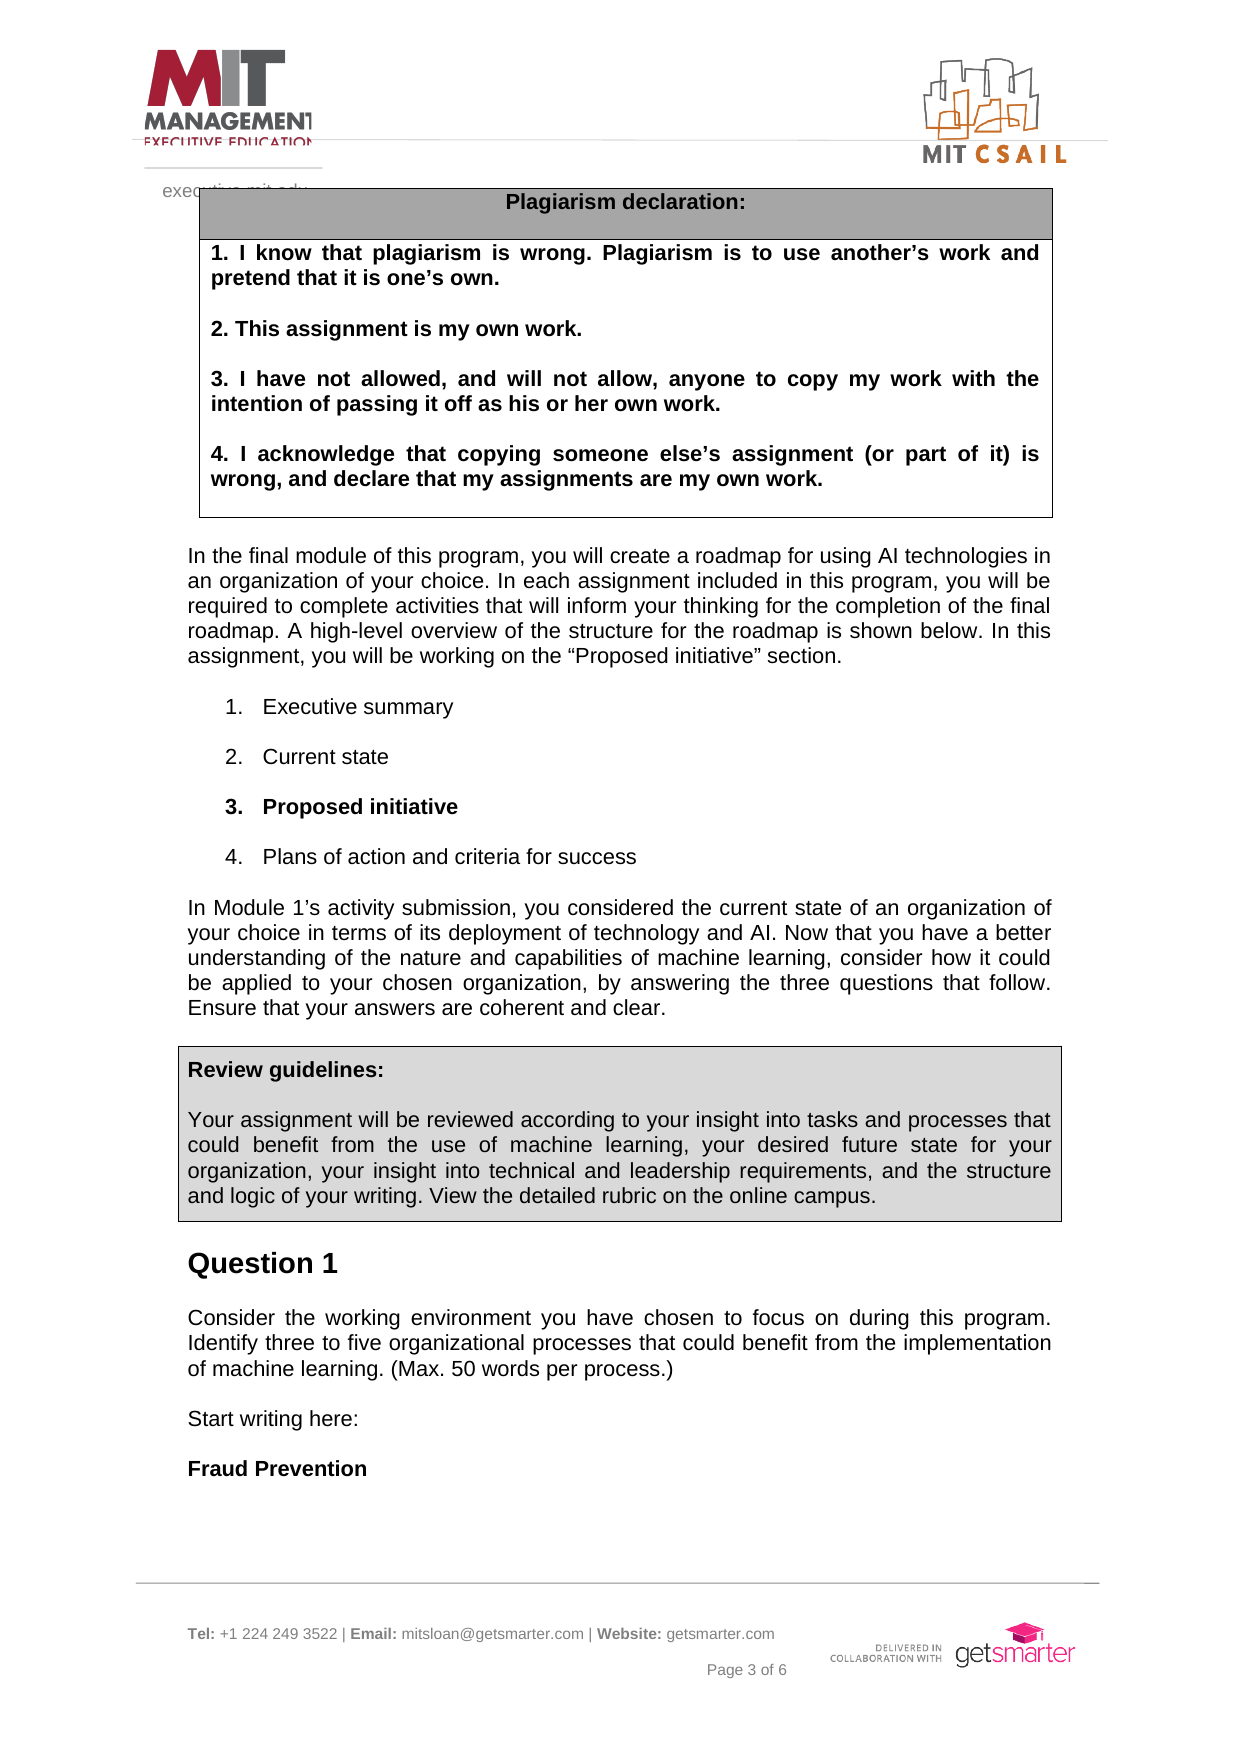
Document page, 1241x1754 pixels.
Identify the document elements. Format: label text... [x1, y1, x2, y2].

picture [144, 49, 312, 146]
text Consider the working environment you have chosen to focus on during this program. Identify three to five organizational processes that could benefit from the implementation of machine learning. (Max. 50 words per process.) [187, 1305, 1053, 1381]
list Executive summary [225, 694, 1053, 719]
text In the final module of this program, you will create a roadmap for using AI technologies in an organization of your choice. In each assignment included in this program, you will be required to complete activities that will inform your thinking for the completion of the final roadmap. A high-level overview of the structure for the roadmap is shown below. In this assignment, you will be working on the “Proposed initiative” section. [187, 543, 1053, 669]
list Plans of action and criteria for success [225, 844, 1053, 869]
text Fraud Prevention [187, 1456, 1053, 1481]
list Proposed initiative [225, 794, 1053, 819]
picture [921, 57, 1068, 140]
table_cell 1. I know that plagiarism is wrong. Plagiarism is to use another’s work and pretend that it is one’s own. 2. This assignment is my own work. 3. I have not allowed, and will not allow, anyone to copy my work with the intention of passing it off as his or her own work. 4. I acknowledge that copying someone else’s assignment (or part of it) is wrong, and declare that my assignments are my own work. [200, 240, 1052, 517]
list Current state [225, 744, 1053, 769]
picture [823, 1612, 1082, 1675]
text In Module 1’s activity submission, you considered the current state of an organization of your choice in terms of its deployment of technology and AI. Now that you have a better understanding of the nature and capabilities of machine learning, consider how it could be applied to your chosen organization, by answering the three questions that follow. Ensure that your answers are coherent and clear. [187, 894, 1053, 1021]
text Review guidelines: [179, 1047, 1061, 1082]
picture [921, 141, 1068, 164]
table_header Plagiarism declaration: [200, 189, 1052, 239]
text Question 1 [187, 1247, 1053, 1280]
text Your assignment will be reviewed according to your insight into tasks and processes that could benefit from the use of machine learning, your desired future state for your organization, your insight into technical and leadership requirements, and the structure and logic of your writing. View the detailed rubric on the online campus. [179, 1096, 1061, 1221]
text Start writing here: [187, 1406, 1053, 1431]
